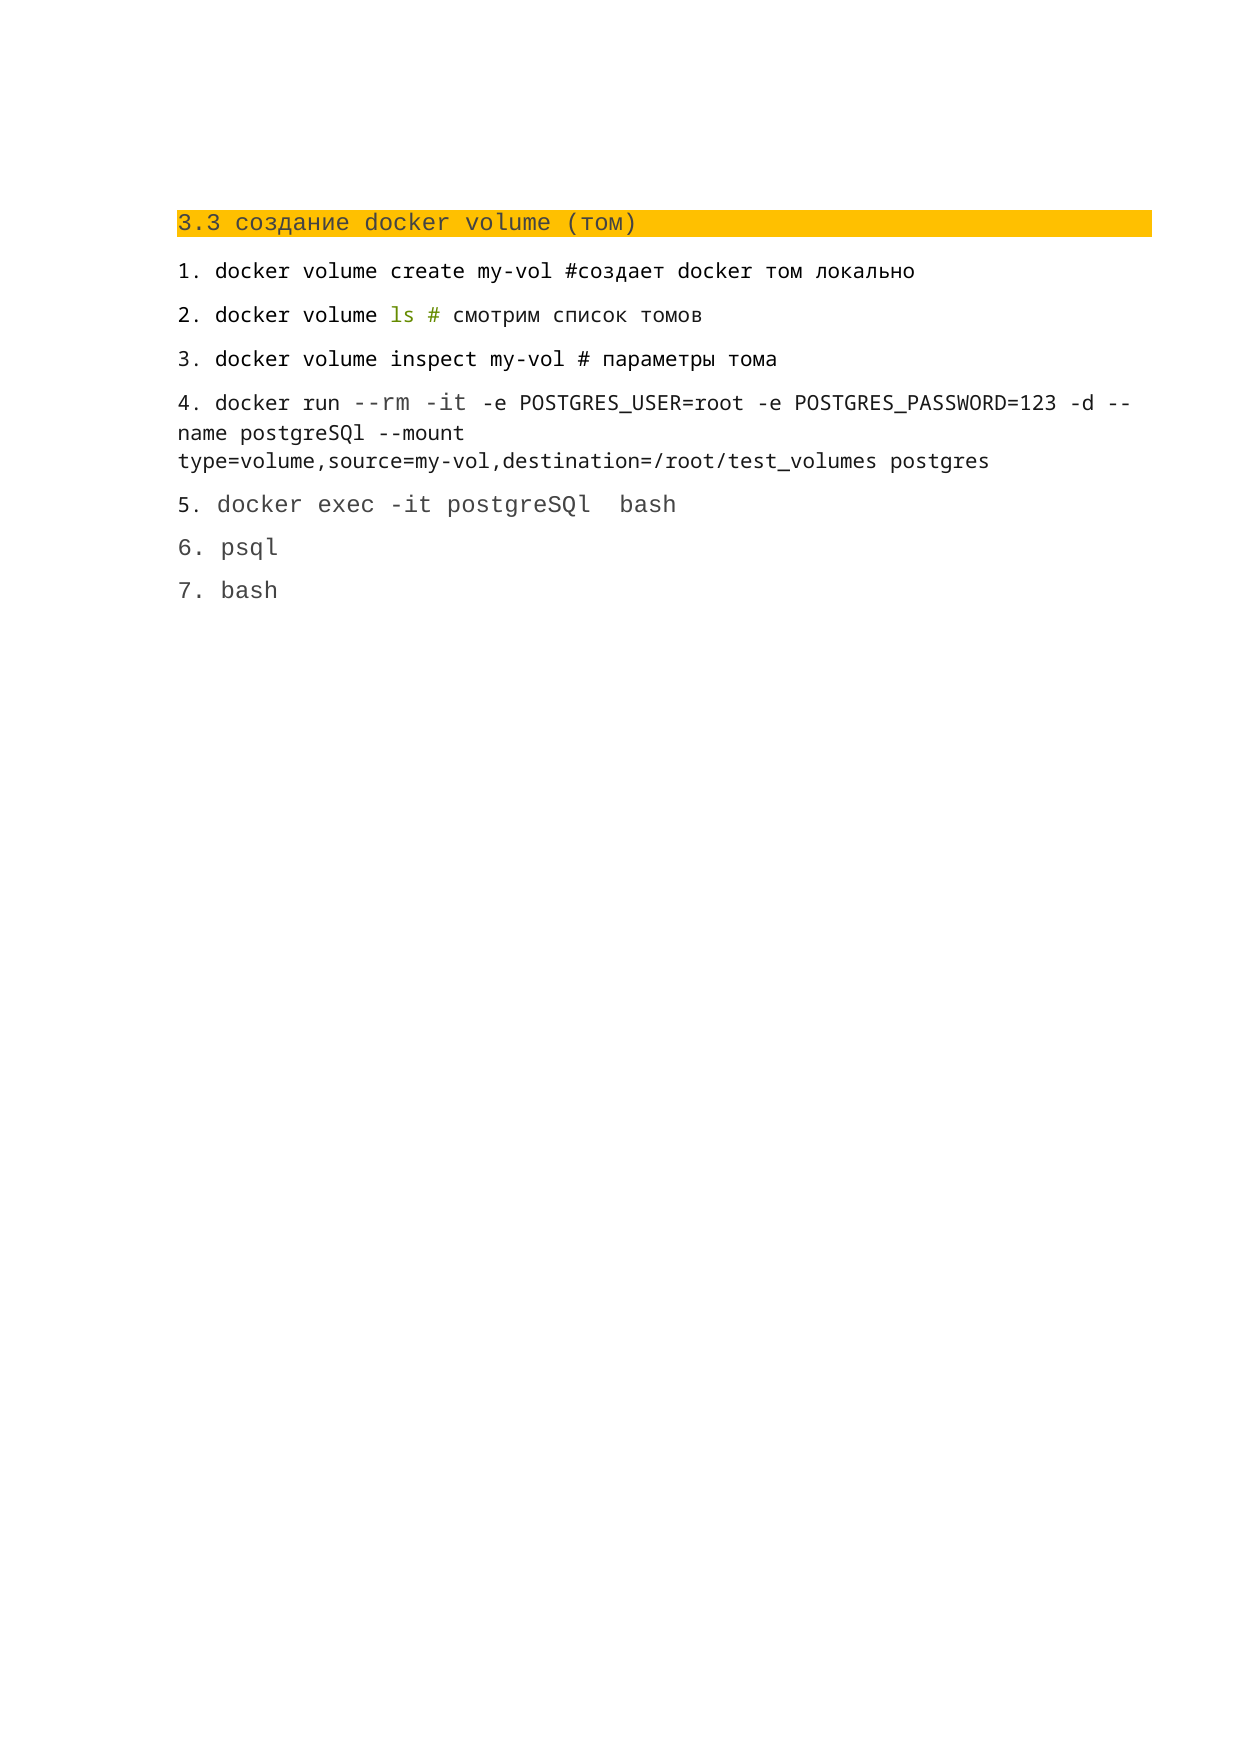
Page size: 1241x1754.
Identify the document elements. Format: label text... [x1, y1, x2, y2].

text 6. psql [177, 535, 1152, 562]
text 3.3 создание docker volume (том) [177, 210, 1152, 237]
text 1. docker volume create my-vol #создает docker том локально [177, 256, 1152, 284]
text 7. bash [177, 578, 1152, 605]
text 2. docker volume ls # смотрим список томов [177, 300, 1152, 328]
text 5. docker exec -it postgreSQl bash [177, 490, 1152, 519]
text 4. docker run --rm -it -e POSTGRES_USER=root -e POSTGRES_PASSWORD=123 -d --name postgreSQl --mount type=volume,source=my-vol,destination=/root/test_volumes postgres [177, 388, 1152, 474]
text 3. docker volume inspect my-vol # параметры тома [177, 344, 1152, 372]
